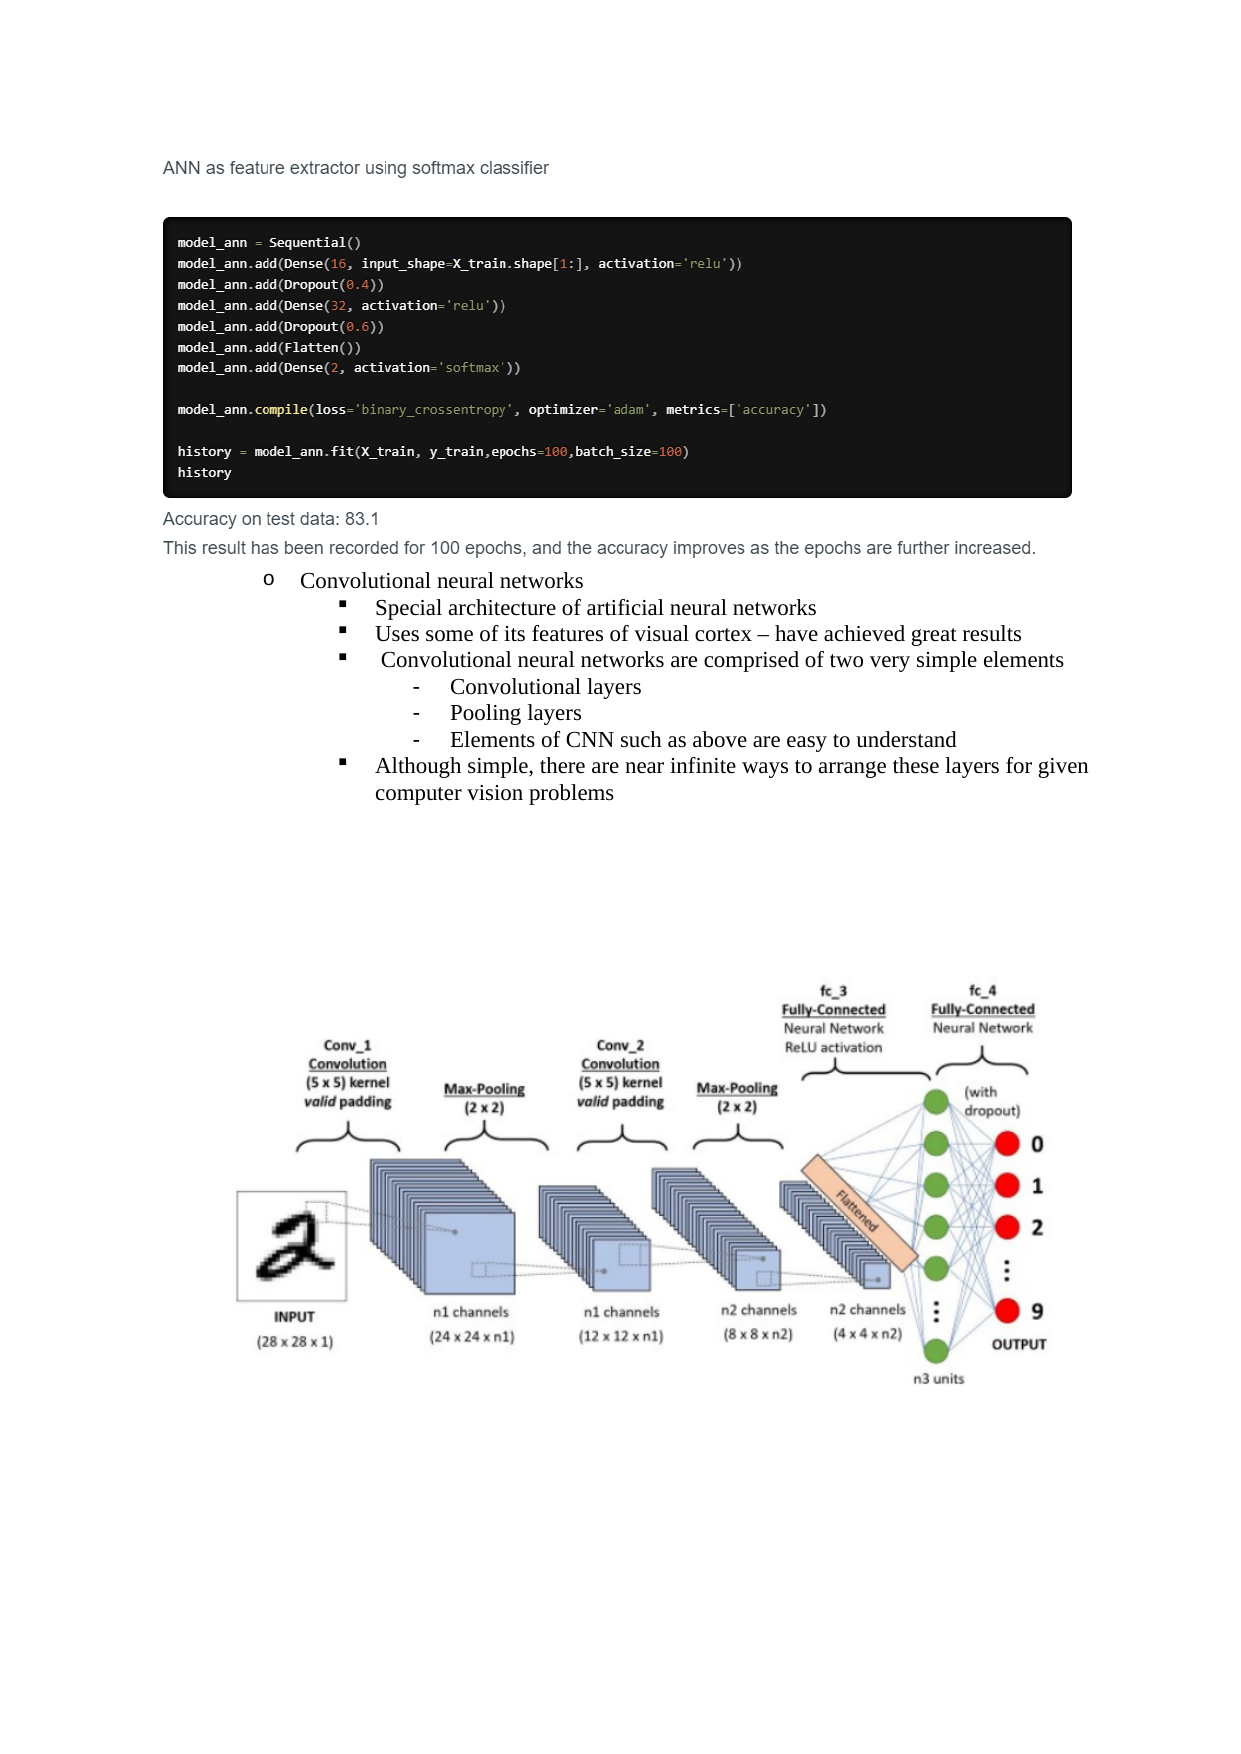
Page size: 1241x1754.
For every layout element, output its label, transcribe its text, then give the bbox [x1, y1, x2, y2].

list Elements of CNN such as above are easy to understand [412, 726, 1090, 752]
list Special architecture of artificial neural networks [337, 594, 1090, 620]
picture [150, 150, 1091, 567]
list Convolutional neural networks [262, 567, 1090, 594]
list Pooling layers [412, 699, 1090, 726]
list Although simple, there are near infinite ways to arrange these layers for given computer vision problems [337, 752, 1090, 805]
list Convolutional neural networks are comprised of two very simple elements [337, 646, 1090, 673]
list Convolutional layers [412, 673, 1090, 699]
picture [187, 963, 1128, 1418]
list Uses some of its features of visual cortex – have achieved great results [337, 620, 1090, 646]
